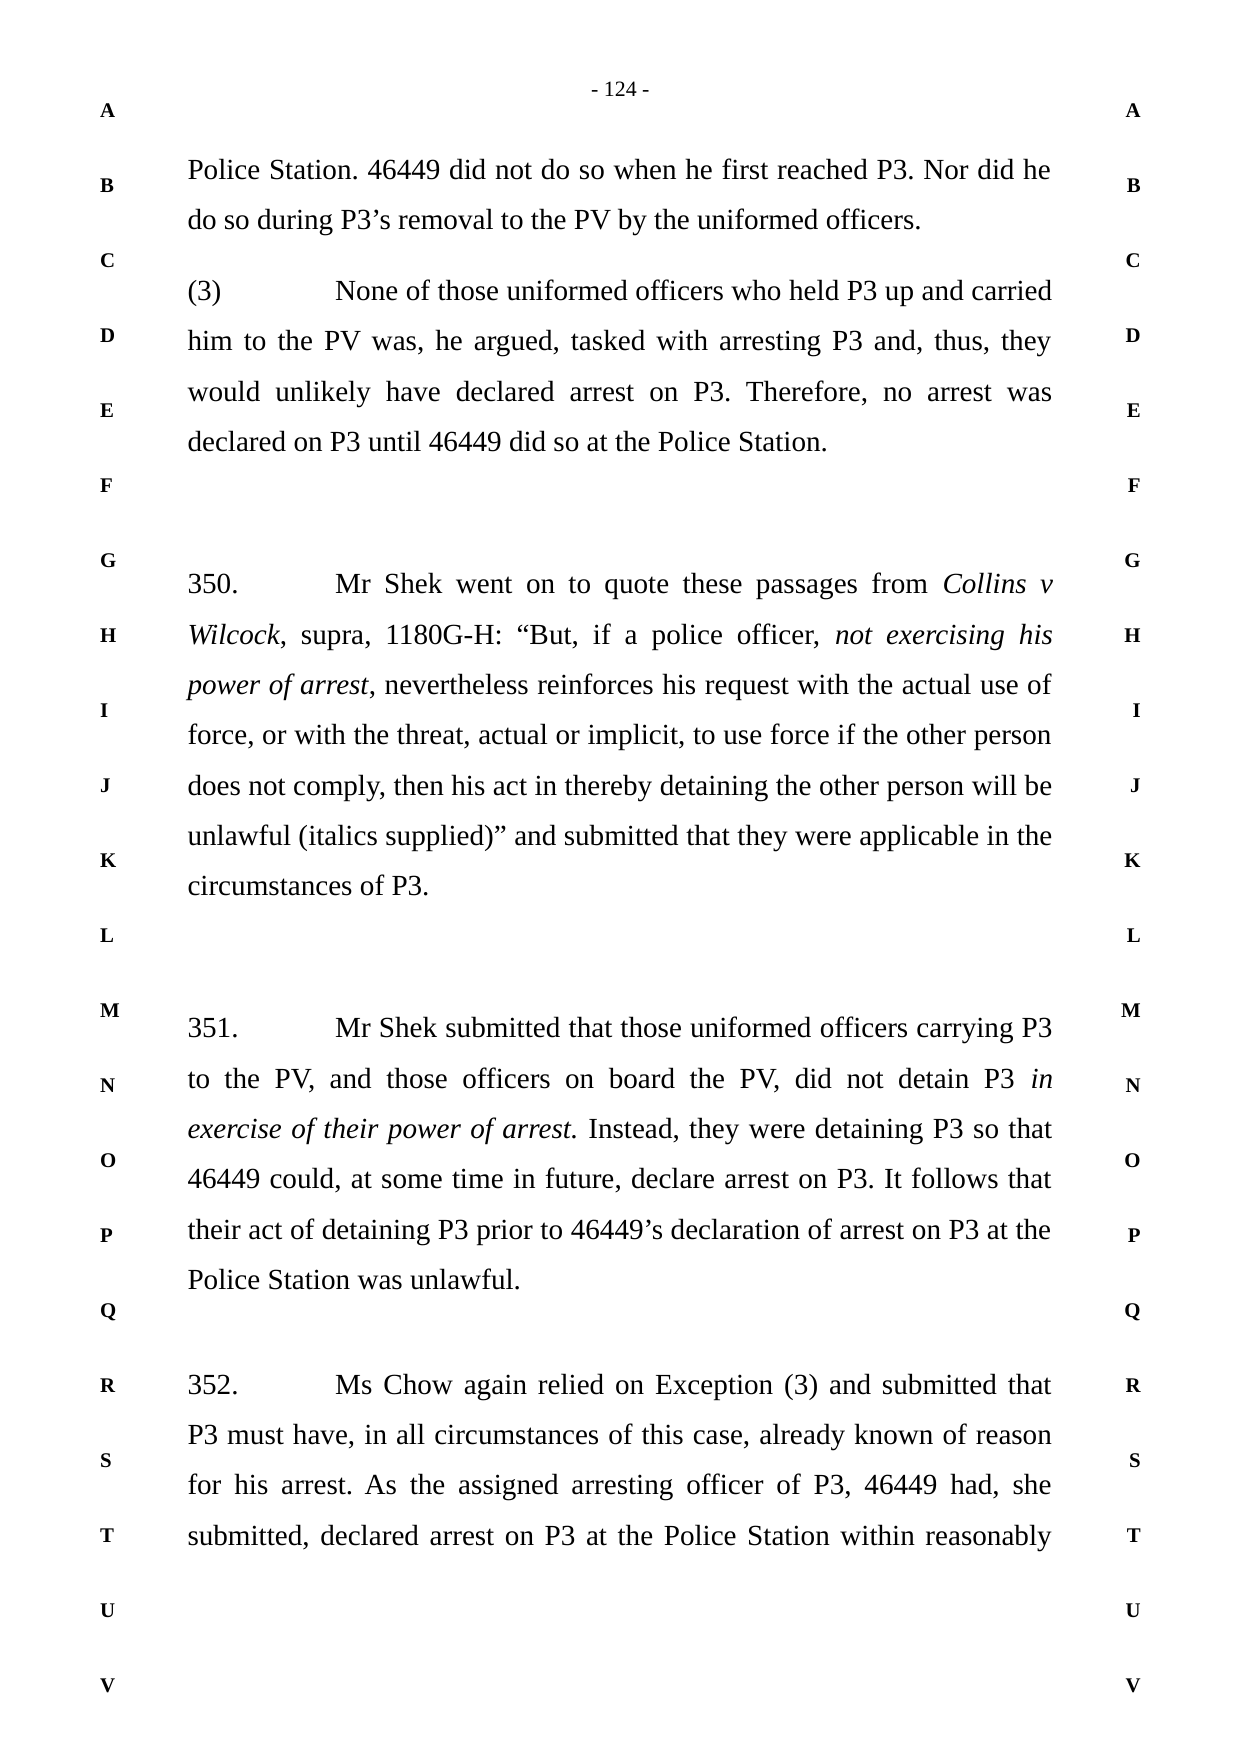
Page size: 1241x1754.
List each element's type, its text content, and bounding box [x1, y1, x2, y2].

list None of those uniformed officers who held P3 up and carried him to the PV was, he argued, tasked with arresting P3 and, thus, they would unlikely have declared arrest on P3. Therefore, no arrest was declared on P3 until 46449 did so at the Police Station. [187, 273, 1053, 458]
list Mr Shek submitted that those uniformed officers carrying P3 to the PV, and those officers on board the PV, did not detain P3 in exercise of their power of arrest. Instead, they were detaining P3 so that 46449 could, at some time in future, declare arrest on P3. It follows that their act of detaining P3 prior to 46449’s declaration of arrest on P3 at the Police Station was unlawful. [187, 1011, 1053, 1296]
list Mr Shek went on to quote these passages from Collins v Wilcock, supra, 1180G-H: “But, if a police officer, not exercising his power of arrest, nevertheless reinforces his request with the actual use of force, or with the threat, actual or implicit, to use force if the other person does not comply, then his act in thereby detaining the other person will be unlawful (italics supplied)” and submitted that they were applicable in the circumstances of P3. [187, 566, 1053, 902]
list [187, 152, 1053, 236]
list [187, 1367, 1053, 1551]
